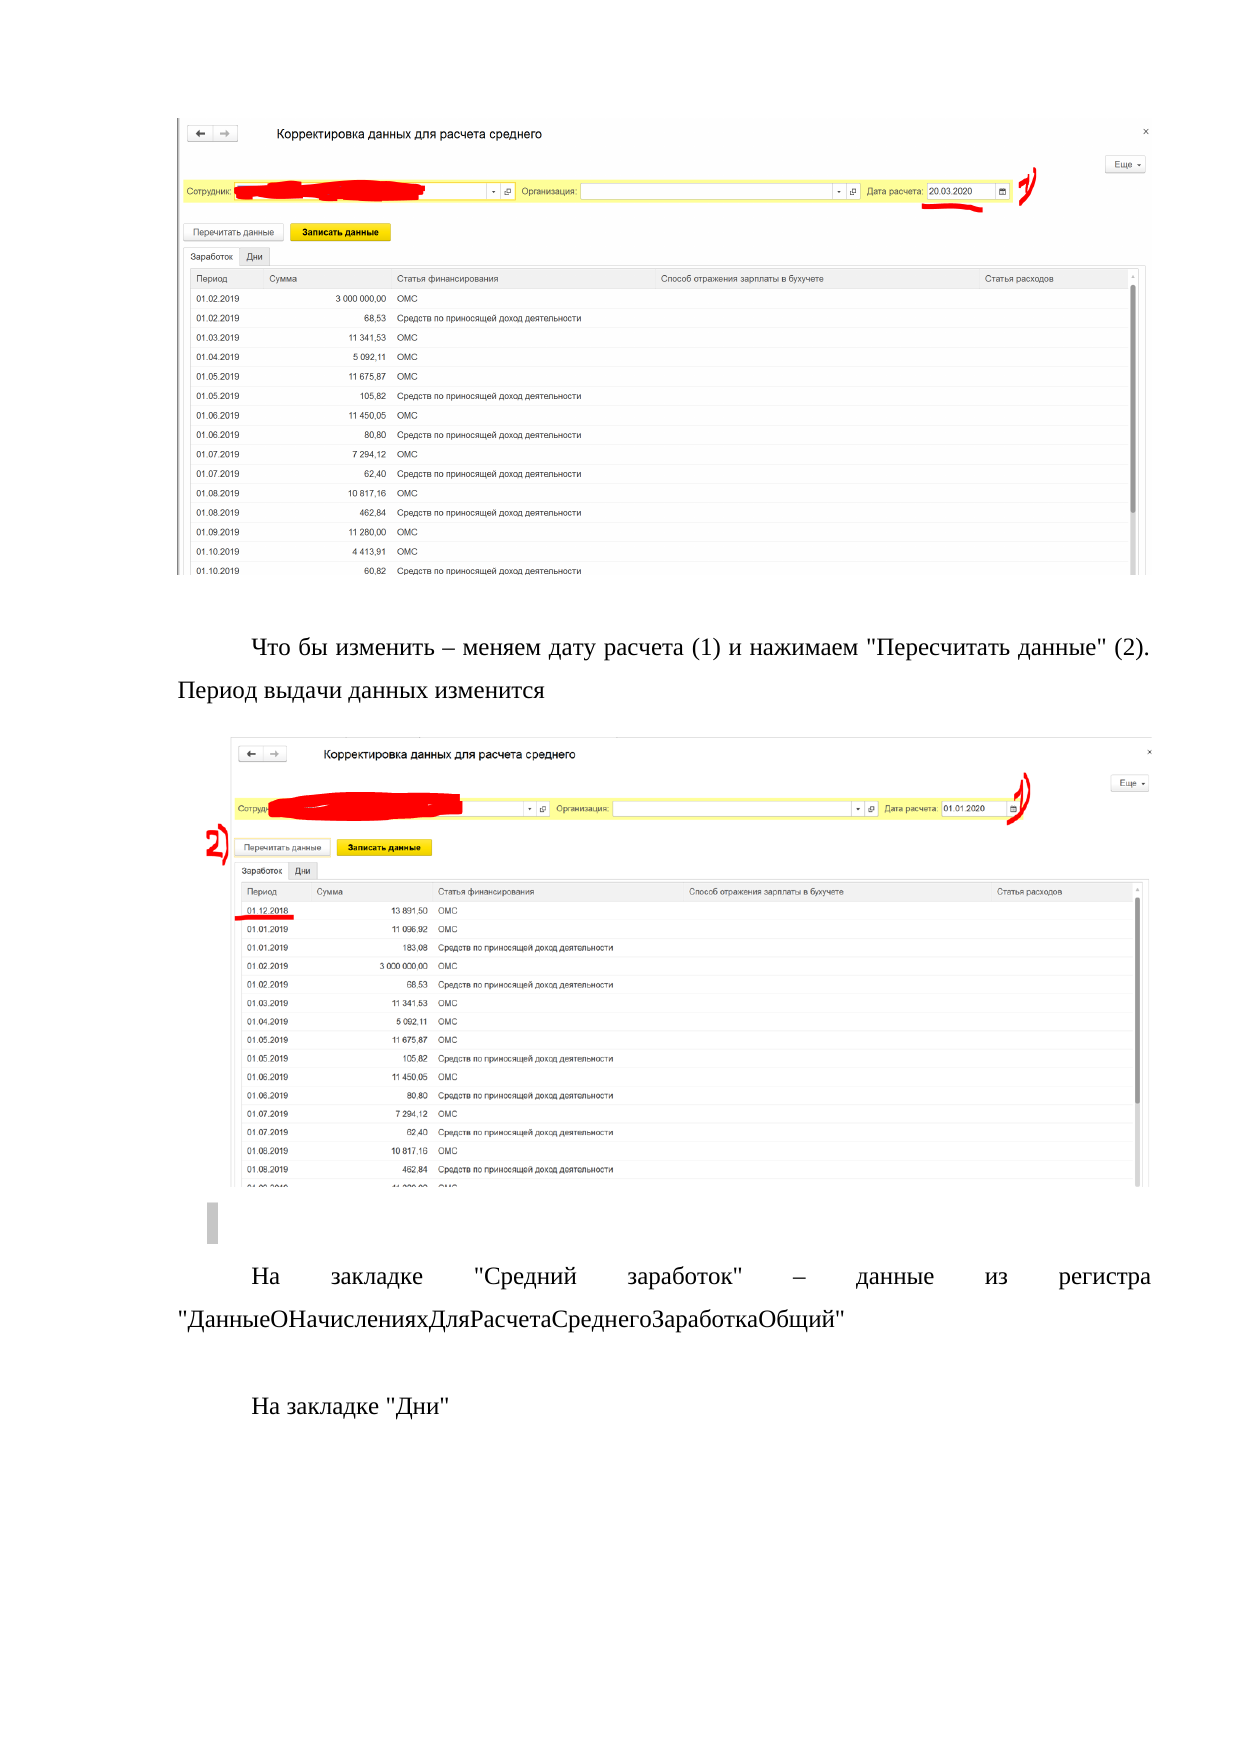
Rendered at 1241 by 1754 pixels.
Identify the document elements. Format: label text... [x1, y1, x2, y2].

text На закладке "Дни" [177, 1391, 1152, 1419]
picture [177, 118, 1152, 575]
text Что бы изменить – меняем дату расчета (1) и нажимаем "Пересчитать данные" (2). Период выдачи данных изменится [177, 632, 1152, 704]
picture [177, 718, 1152, 1247]
text На закладке "Средний заработок" – данные из регистра "ДанныеОНачисленияхДляРасчетаСреднегоЗаработкаОбщий" [177, 1261, 1152, 1333]
